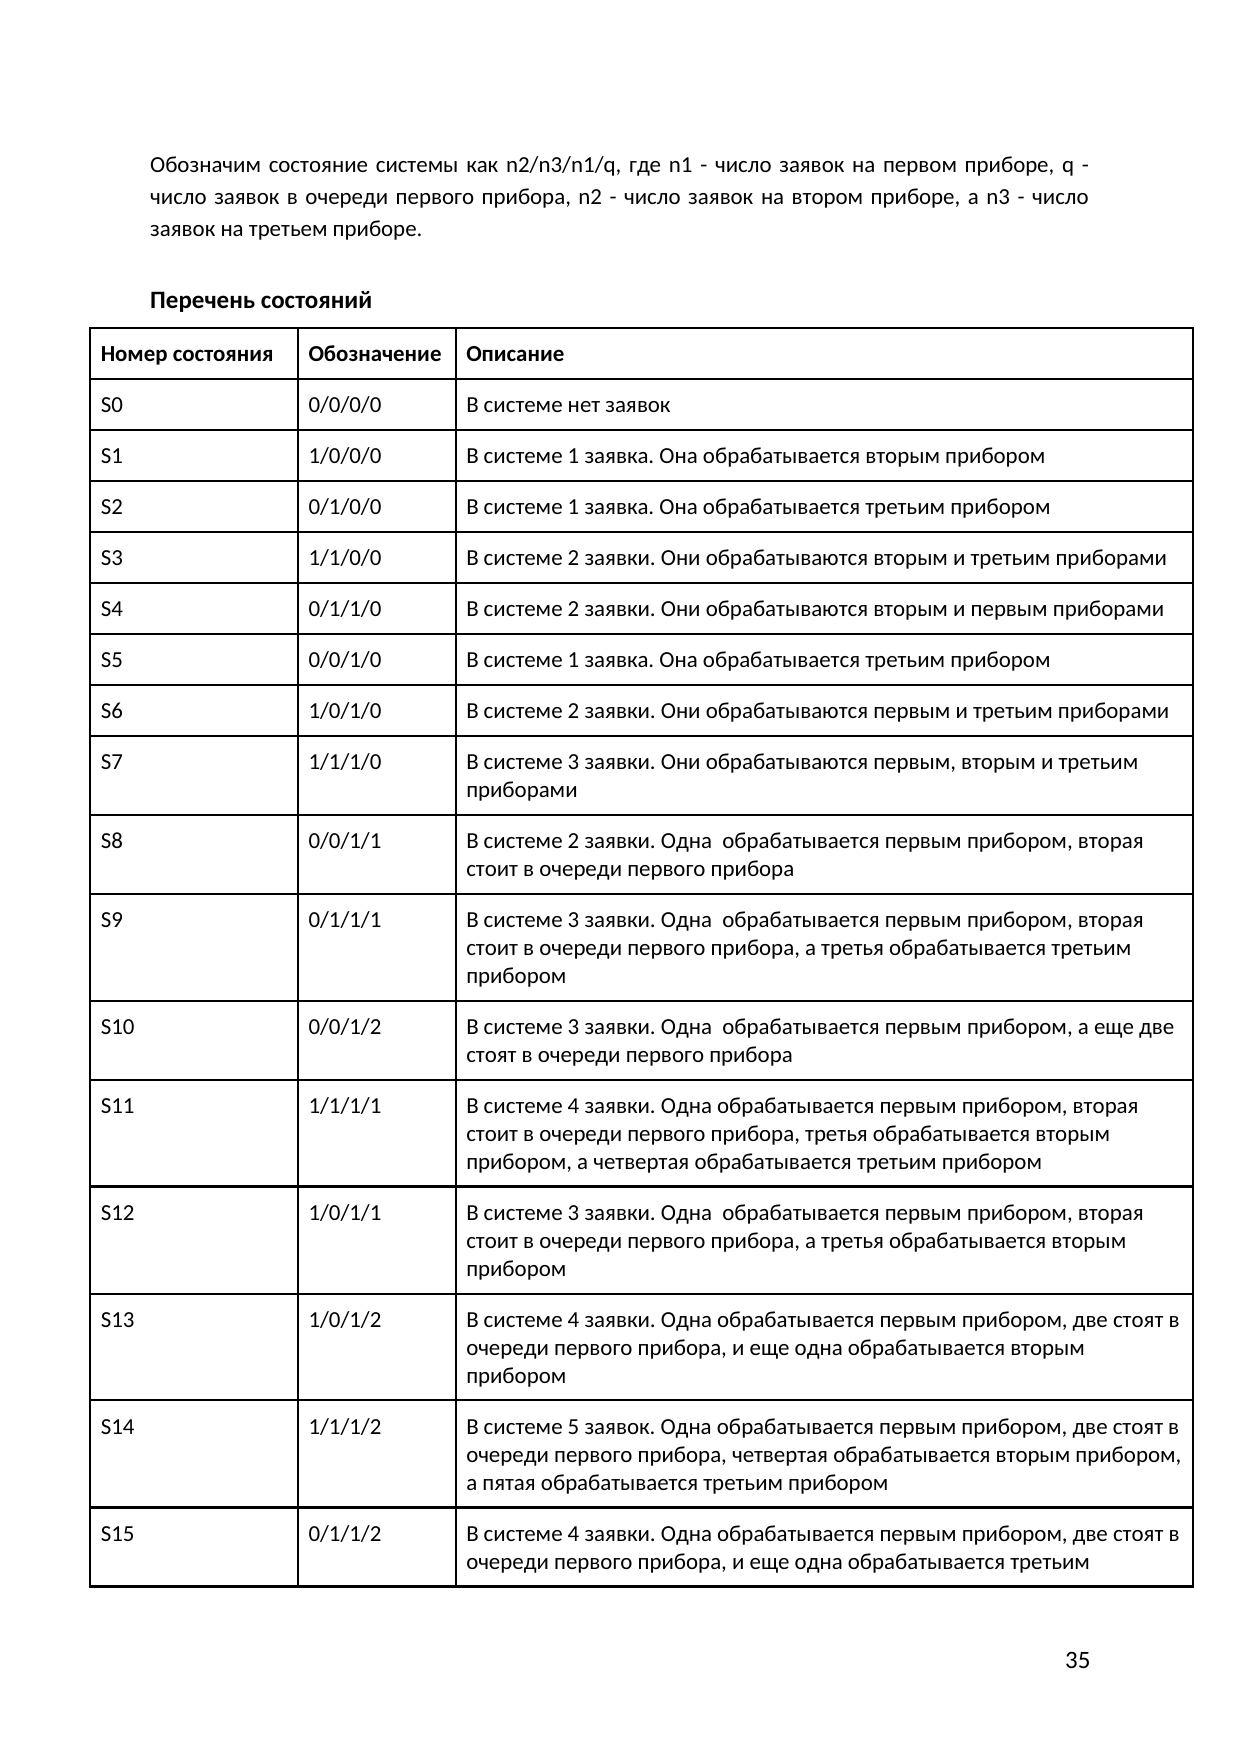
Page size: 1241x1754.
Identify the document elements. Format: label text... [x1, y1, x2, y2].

table_cell 1/0/0/0 [299, 431, 455, 480]
table_cell В системе 3 заявки. Одна обрабатывается первым прибором, вторая стоит в очереди первого прибора, а третья обрабатывается третьим прибором [457, 895, 1192, 999]
table_cell S15 [91, 1509, 297, 1585]
table_cell 0/0/0/0 [299, 380, 455, 429]
table_header Обозначение [299, 329, 455, 378]
table_cell S13 [91, 1295, 297, 1399]
table_cell 1/1/0/0 [299, 533, 455, 582]
table_cell В системе 5 заявок. Одна обрабатывается первым прибором, две стоят в очереди первого прибора, четвертая обрабатывается вторым прибором, а пятая обрабатывается третьим прибором [457, 1401, 1192, 1506]
text Обозначим состояние системы как n2/n3/n1/q, где n1 - число заявок на первом приборе, q - число заявок в очереди первого прибора, n2 - число заявок на втором приборе, а n3 - число заявок на третьем приборе. [150, 150, 1090, 242]
table_cell 1/1/1/1 [299, 1081, 455, 1185]
table_cell 1/0/1/1 [299, 1188, 455, 1292]
table_cell В системе 4 заявки. Одна обрабатывается первым прибором, вторая стоит в очереди первого прибора, третья обрабатывается вторым прибором, а четвертая обрабатывается третьим прибором [457, 1081, 1192, 1185]
table_cell В системе 4 заявки. Одна обрабатывается первым прибором, две стоят в очереди первого прибора, и еще одна обрабатывается вторым прибором [457, 1295, 1192, 1399]
table_cell S8 [91, 816, 297, 892]
table_cell В системе 3 заявки. Одна обрабатывается первым прибором, вторая стоит в очереди первого прибора, а третья обрабатывается вторым прибором [457, 1188, 1192, 1292]
table_cell 1/0/1/0 [299, 686, 455, 734]
table_cell S0 [91, 380, 297, 429]
table_cell S1 [91, 431, 297, 480]
subtitle Перечень состояний [150, 284, 1090, 314]
table_cell 1/0/1/2 [299, 1295, 455, 1399]
table_cell 0/0/1/0 [299, 635, 455, 684]
table_cell S9 [91, 895, 297, 999]
table_cell В системе 2 заявки. Они обрабатываются вторым и первым приборами [457, 584, 1192, 633]
table_cell S7 [91, 737, 297, 813]
table_cell В системе 2 заявки. Они обрабатываются первым и третьим приборами [457, 686, 1192, 734]
table_cell 1/1/1/2 [299, 1401, 455, 1506]
table_cell S14 [91, 1401, 297, 1506]
table_cell В системе 3 заявки. Они обрабатываются первым, вторым и третьим приборами [457, 737, 1192, 813]
table_header Номер состояния [91, 329, 297, 378]
table_cell S12 [91, 1188, 297, 1292]
table_cell В системе 1 заявка. Она обрабатывается вторым прибором [457, 431, 1192, 480]
table_cell S2 [91, 482, 297, 531]
table_cell 0/1/1/1 [299, 895, 455, 999]
table_cell В системе 1 заявка. Она обрабатывается третьим прибором [457, 482, 1192, 531]
table_cell В системе 3 заявки. Одна обрабатывается первым прибором, а еще две стоят в очереди первого прибора [457, 1002, 1192, 1078]
table_cell S5 [91, 635, 297, 684]
table_header Описание [457, 329, 1192, 378]
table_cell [457, 1509, 1192, 1585]
table_cell 0/1/1/0 [299, 584, 455, 633]
table_cell В системе 1 заявка. Она обрабатывается третьим прибором [457, 635, 1192, 684]
table_cell В системе 2 заявки. Одна обрабатывается первым прибором, вторая стоит в очереди первого прибора [457, 816, 1192, 892]
table_cell S4 [91, 584, 297, 633]
table_cell 0/0/1/2 [299, 1002, 455, 1078]
table_cell 0/1/0/0 [299, 482, 455, 531]
table_cell 0/1/1/2 [299, 1509, 455, 1585]
table_cell S3 [91, 533, 297, 582]
table_cell В системе нет заявок [457, 380, 1192, 429]
table_cell S10 [91, 1002, 297, 1078]
table_cell 1/1/1/0 [299, 737, 455, 813]
table_cell S6 [91, 686, 297, 734]
table_cell S11 [91, 1081, 297, 1185]
table_cell В системе 2 заявки. Они обрабатываются вторым и третьим приборами [457, 533, 1192, 582]
table_cell 0/0/1/1 [299, 816, 455, 892]
